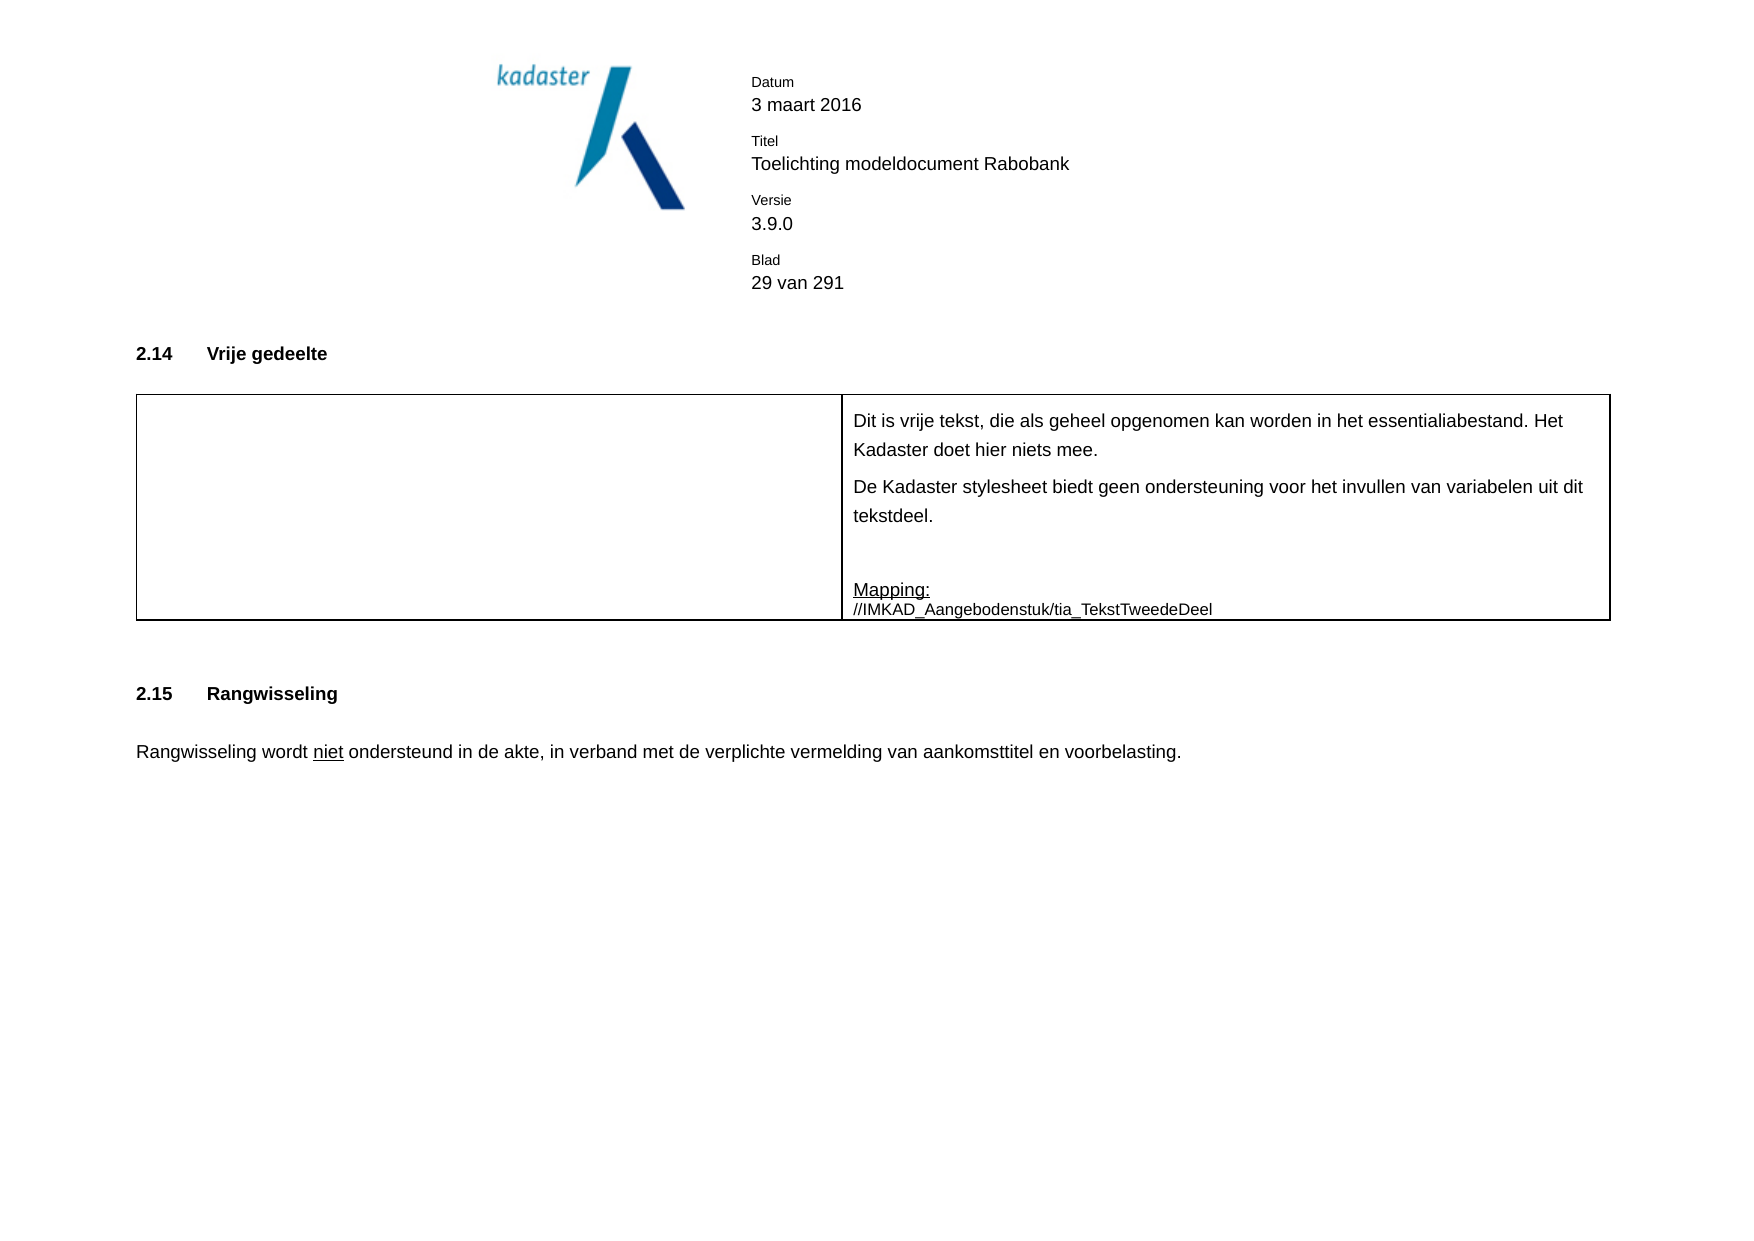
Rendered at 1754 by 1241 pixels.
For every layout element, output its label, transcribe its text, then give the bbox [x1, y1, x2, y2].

subtitle Vrije gedeelte [136, 335, 1444, 364]
text Rangwisseling wordt niet ondersteund in de akte, in verband met de verplichte vermelding van aankomsttitel en voorbelasting. [136, 733, 1444, 762]
subtitle Rangwisseling [136, 675, 1444, 704]
table_header [137, 395, 841, 619]
picture [480, 42, 699, 226]
table_header Dit is vrije tekst, die als geheel opgenomen kan worden in het essentialiabestand. Het Kadaster doet hier niets mee. De Kadaster stylesheet biedt geen ondersteuning voor het invullen van variabelen uit dit tekstdeel. Mapping: //IMKAD_Aangebodenstuk/tia_TekstTweedeDeel [843, 395, 1609, 619]
